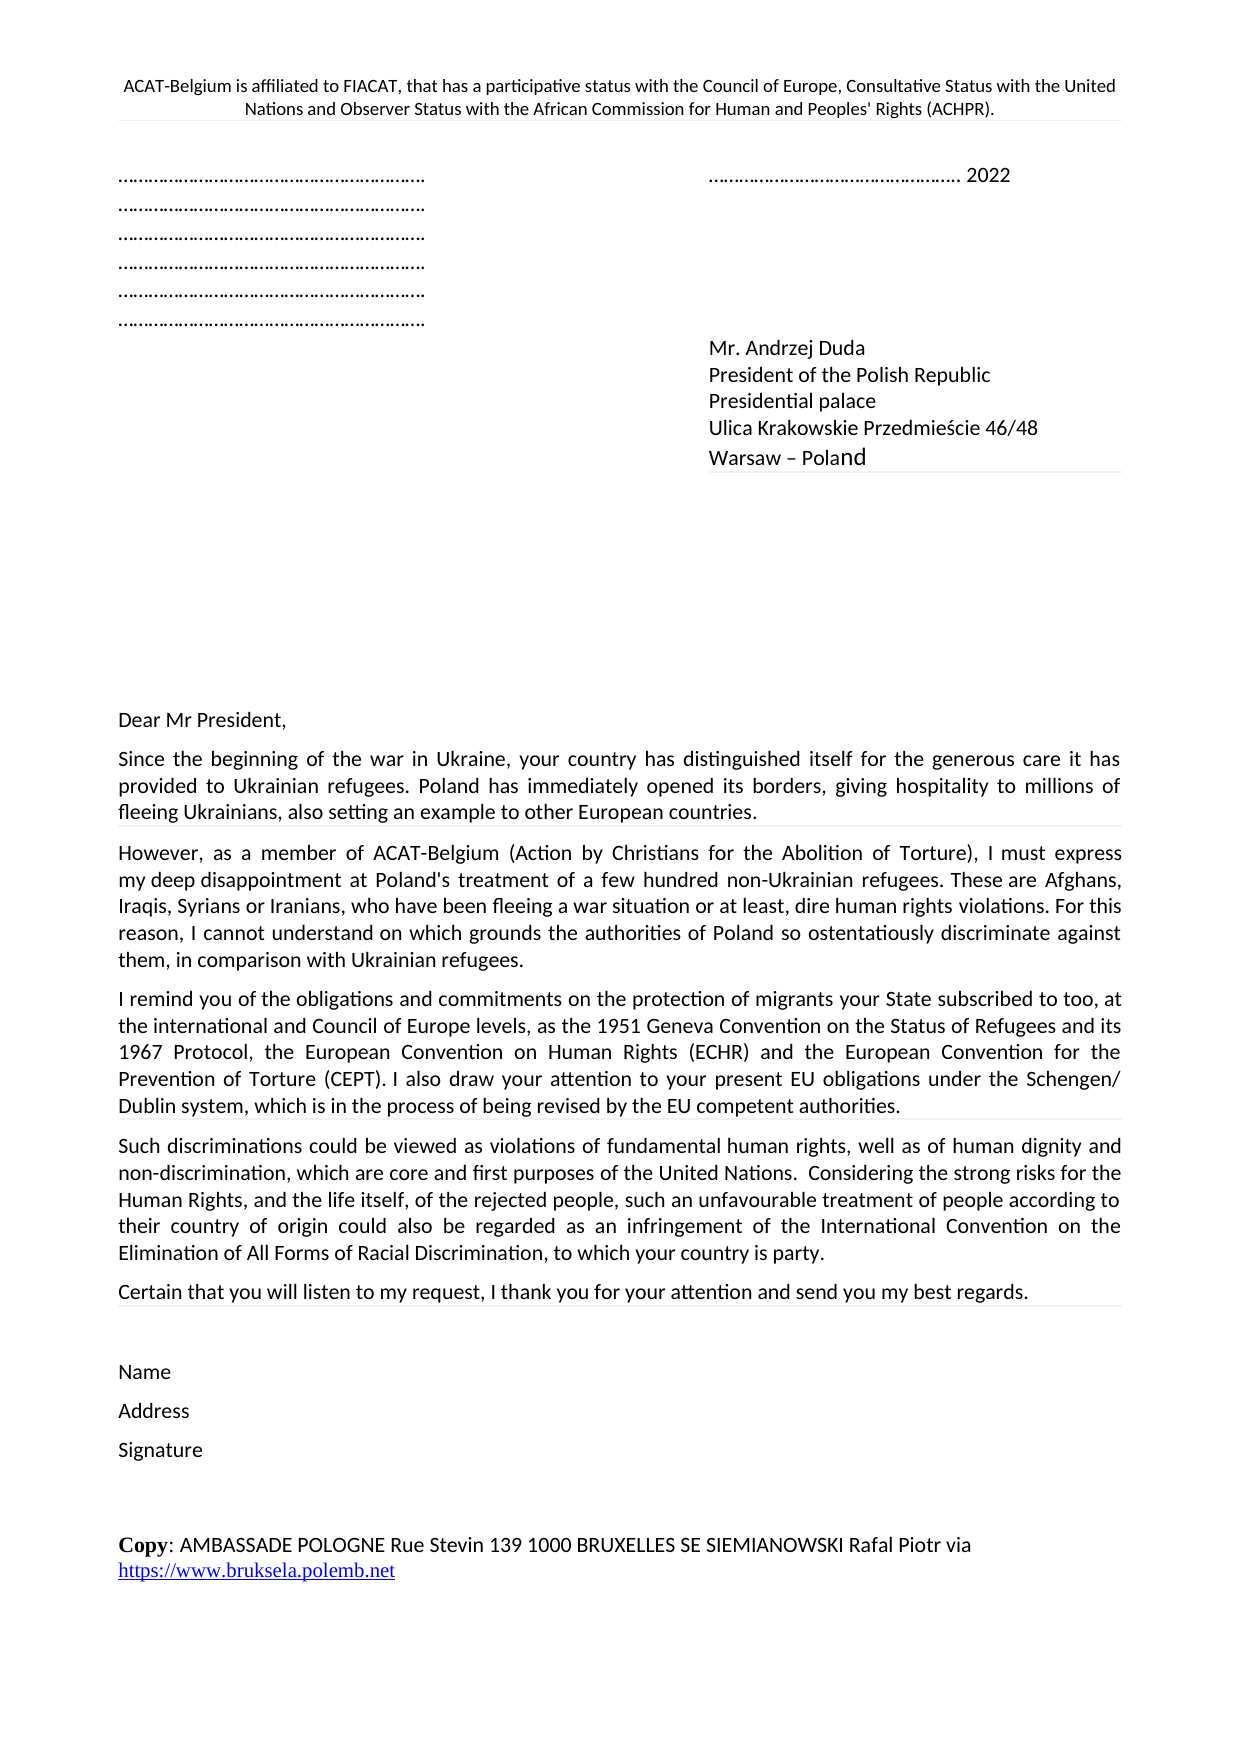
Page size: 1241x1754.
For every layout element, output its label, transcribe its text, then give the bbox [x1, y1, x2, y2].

text ……………………………………………………. ………………………………………….. 2022 [118, 162, 1122, 188]
text Such discriminations could be viewed as violations of fundamental human rights, well as of human dignity and non-discrimination, which are core and first purposes of the United Nations. Considering the strong risks for the Human Rights, and the life itself, of the rejected people, such an unfavourable treatment of people according to their country of origin could also be regarded as an infringement of the International Convention on the Elimination of All Forms of Racial Discrimination, to which your country is party. [118, 1132, 1122, 1266]
text ……………………………………………………. [118, 277, 1122, 303]
text Mr. Andrzej Duda [709, 334, 1122, 361]
text Certain that you will listen to my request, I thank you for your attention and send you my best regards. [118, 1278, 1122, 1305]
text I remind you of the obligations and commitments on the protection of migrants your State subscribed to too, at the international and Council of Europe levels, as the 1951 Geneva Convention on the Status of Refugees and its 1967 Protocol, the European Convention on Human Rights (ECHR) and the European Convention for the Prevention of Torture (CEPT). I also draw your attention to your present EU obligations under the Schengen/ Dublin system, which is in the process of being revised by the EU competent authorities. [118, 985, 1122, 1118]
text Signature [118, 1437, 1122, 1463]
text ……………………………………………………. [118, 190, 1122, 217]
text ……………………………………………………. [118, 248, 1122, 274]
text Since the beginning of the war in Ukraine, your country has distinguished itself for the generous care it has provided to Ukrainian refugees. Poland has immediately opened its borders, giving hospitality to millions of fleeing Ukrainians, also setting an example to other European countries. [118, 745, 1122, 825]
text However, as a member of ACAT-Belgium (Action by Christians for the Abolition of Torture), I must express my deep disappointment at Poland's treatment of a few hundred non-Ukrainian refugees. These are Afghans, Iraqis, Syrians or Iranians, who have been fleeing a war situation or at least, dire human rights violations. For this reason, I cannot understand on which grounds the authorities of Poland so ostentatiously discriminate against them, in comparison with Ukrainian refugees. [118, 839, 1122, 973]
text Presidential palace [709, 387, 1122, 414]
text Copy: AMBASSADE POLOGNE Rue Stevin 139 1000 BRUXELLES SE SIEMIANOWSKI Rafal Piotr via https://www.bruksela.polemb.net [118, 1532, 1122, 1582]
text Dear Mr President, [118, 706, 1122, 733]
text ……………………………………………………. [118, 219, 1122, 246]
text Ulica Krakowskie Przedmieście 46/48 [709, 414, 1122, 441]
text ……………………………………………………. [118, 305, 1122, 332]
text Warsaw – Poland [709, 441, 1122, 471]
text President of the Polish Republic [709, 361, 1122, 387]
text Address [118, 1397, 1122, 1424]
text Name [118, 1358, 1122, 1385]
